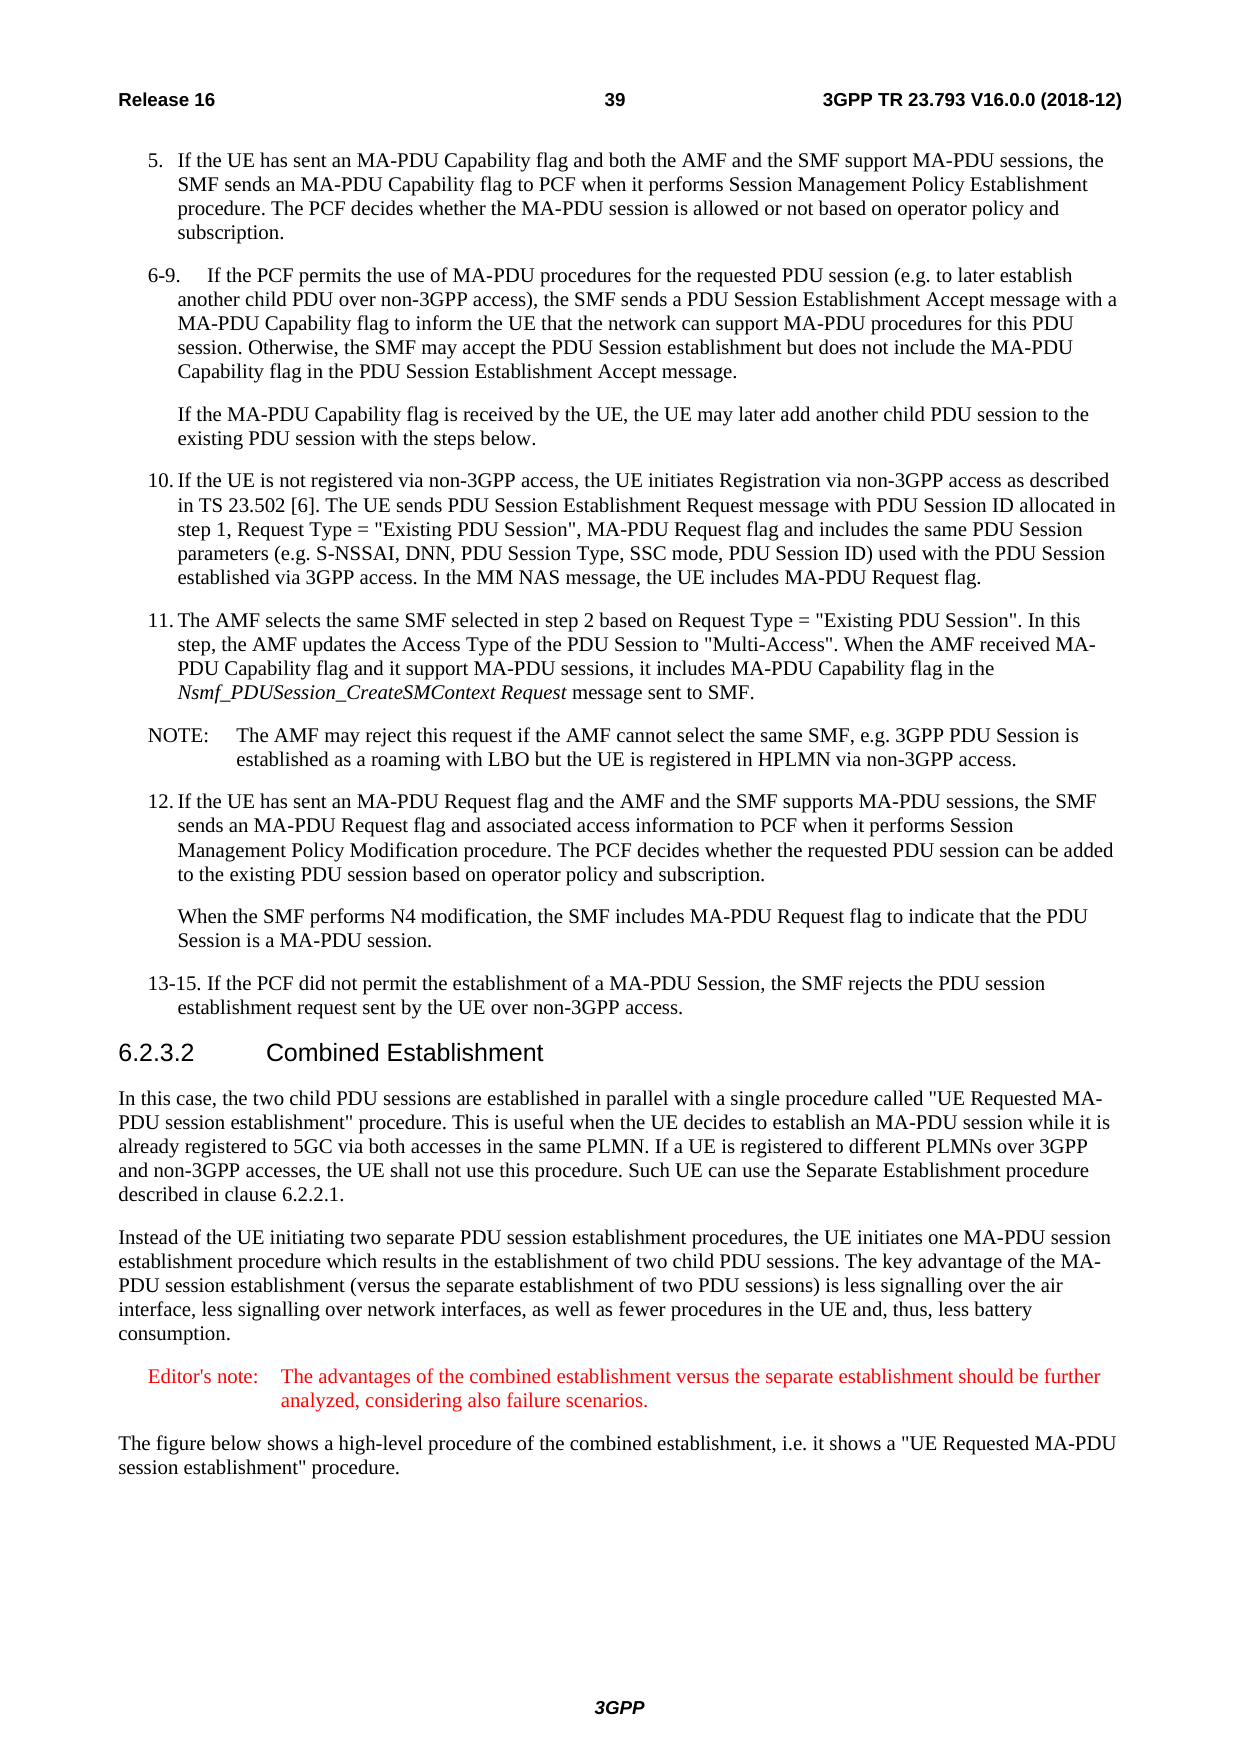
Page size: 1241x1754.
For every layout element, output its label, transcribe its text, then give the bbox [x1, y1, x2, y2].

text In this case, the two child PDU sessions are established in parallel with a single procedure called "UE Requested MA-PDU session establishment" procedure. This is useful when the UE decides to establish an MA-PDU session while it is already registered to 5GC via both accesses in the same PLMN. If a UE is registered to different PLMNs over 3GPP and non-3GPP accesses, the UE shall not use this procedure. Such UE can use the Separate Establishment procedure described in clause 6.2.2.1. [118, 1086, 1122, 1206]
text 10. If the UE is not registered via non-3GPP access, the UE initiates Registration via non-3GPP access as described in TS 23.502 [6]. The UE sends PDU Session Establishment Request message with PDU Session ID allocated in step 1, Request Type = "Existing PDU Session", MA-PDU Request flag and includes the same PDU Session parameters (e.g. S-NSSAI, DNN, PDU Session Type, SSC mode, PDU Session ID) used with the PDU Session established via 3GPP access. In the MM NAS message, the UE includes MA-PDU Request flag. [148, 468, 1122, 589]
text 5. If the UE has sent an MA-PDU Capability flag and both the AMF and the SMF support MA-PDU sessions, the SMF sends an MA-PDU Capability flag to PCF when it performs Session Management Policy Establishment procedure. The PCF decides whether the MA-PDU session is allowed or not based on operator policy and subscription. [148, 147, 1122, 244]
text If the MA-PDU Capability flag is received by the UE, the UE may later add another child PDU session to the existing PDU session with the steps below. [148, 402, 1122, 450]
text 12. If the UE has sent an MA-PDU Request flag and the AMF and the SMF supports MA-PDU sessions, the SMF sends an MA-PDU Request flag and associated access information to PCF when it performs Session Management Policy Modification procedure. The PCF decides whether the requested PDU session can be added to the existing PDU session based on operator policy and subscription. [148, 789, 1122, 886]
text 11. The AMF selects the same SMF selected in step 2 based on Request Type = "Existing PDU Session". In this step, the AMF updates the Access Type of the PDU Session to "Multi-Access". When the AMF received MA-PDU Capability flag and it support MA-PDU sessions, it includes MA-PDU Capability flag in the Nsmf_PDUSession_CreateSMContext Request message sent to SMF. [148, 607, 1122, 704]
text The figure below shows a high-level procedure of the combined establishment, i.e. it shows a "UE Requested MA-PDU session establishment" procedure. [118, 1431, 1122, 1479]
text 6-9. If the PCF permits the use of MA-PDU procedures for the requested PDU session (e.g. to later establish another child PDU over non-3GPP access), the SMF sends a PDU Session Establishment Accept message with a MA-PDU Capability flag to inform the UE that the network can support MA-PDU procedures for this PDU session. Otherwise, the SMF may accept the PDU Session establishment but does not include the MA-PDU Capability flag in the PDU Session Establishment Accept message. [148, 262, 1122, 383]
text Editor's note: The advantages of the combined establishment versus the separate establishment should be further analyzed, considering also failure scenarios. [148, 1364, 1122, 1412]
text NOTE: The AMF may reject this request if the AMF cannot select the same SMF, e.g. 3GPP PDU Session is established as a roaming with LBO but the UE is registered in HPLMN via non-3GPP access. [148, 722, 1122, 771]
text 13-15. If the PCF did not permit the establishment of a MA-PDU Session, the SMF rejects the PDU session establishment request sent by the UE over non-3GPP access. [148, 971, 1122, 1019]
text When the SMF performs N4 modification, the SMF includes MA-PDU Request flag to indicate that the PDU Session is a MA-PDU session. [148, 904, 1122, 952]
text Instead of the UE initiating two separate PDU session establishment procedures, the UE initiates one MA-PDU session establishment procedure which results in the establishment of two child PDU sessions. The key advantage of the MA-PDU session establishment (versus the separate establishment of two PDU sessions) is less signalling over the air interface, less signalling over network interfaces, as well as fewer procedures in the UE and, thus, less battery consumption. [118, 1225, 1122, 1345]
subtitle 6.2.3.2 Combined Establishment [118, 1038, 1122, 1067]
